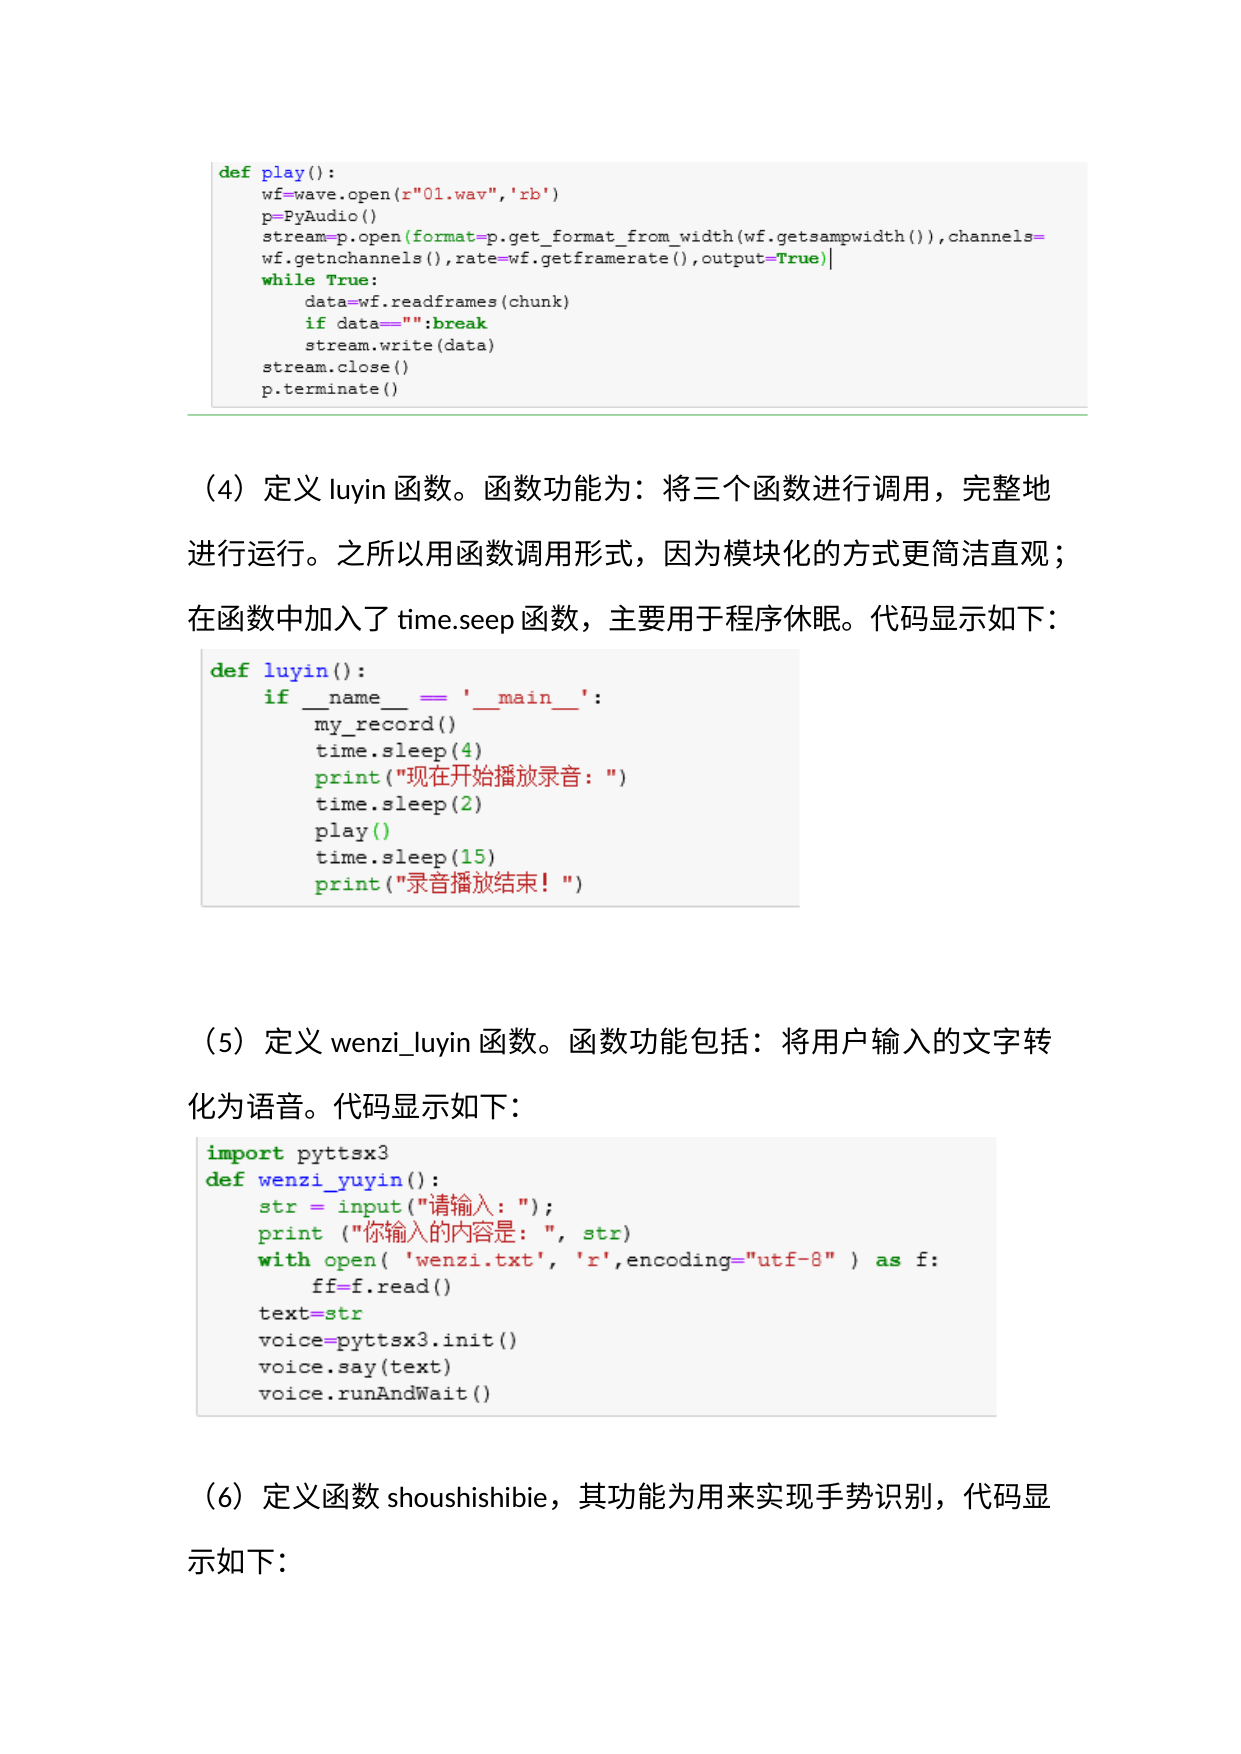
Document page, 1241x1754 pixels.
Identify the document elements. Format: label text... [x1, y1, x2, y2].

picture [187, 1137, 997, 1436]
text （4）定义luyin函数。函数功能为：将三个函数进行调用，完整地进行运行。之所以用函数调用形式，因为模块化的方式更简洁直观；在函数中加入了time.seep函数，主要用于程序休眠。代码显示如下： [187, 454, 1053, 649]
picture [187, 649, 800, 917]
picture [187, 162, 1088, 417]
text （6）定义函数shoushishibie，其功能为用来实现手势识别，代码显示如下： [187, 1462, 1053, 1592]
text （5）定义wenzi_luyin函数。函数功能包括：将用户输入的文字转化为语音。代码显示如下： [187, 1007, 1053, 1137]
